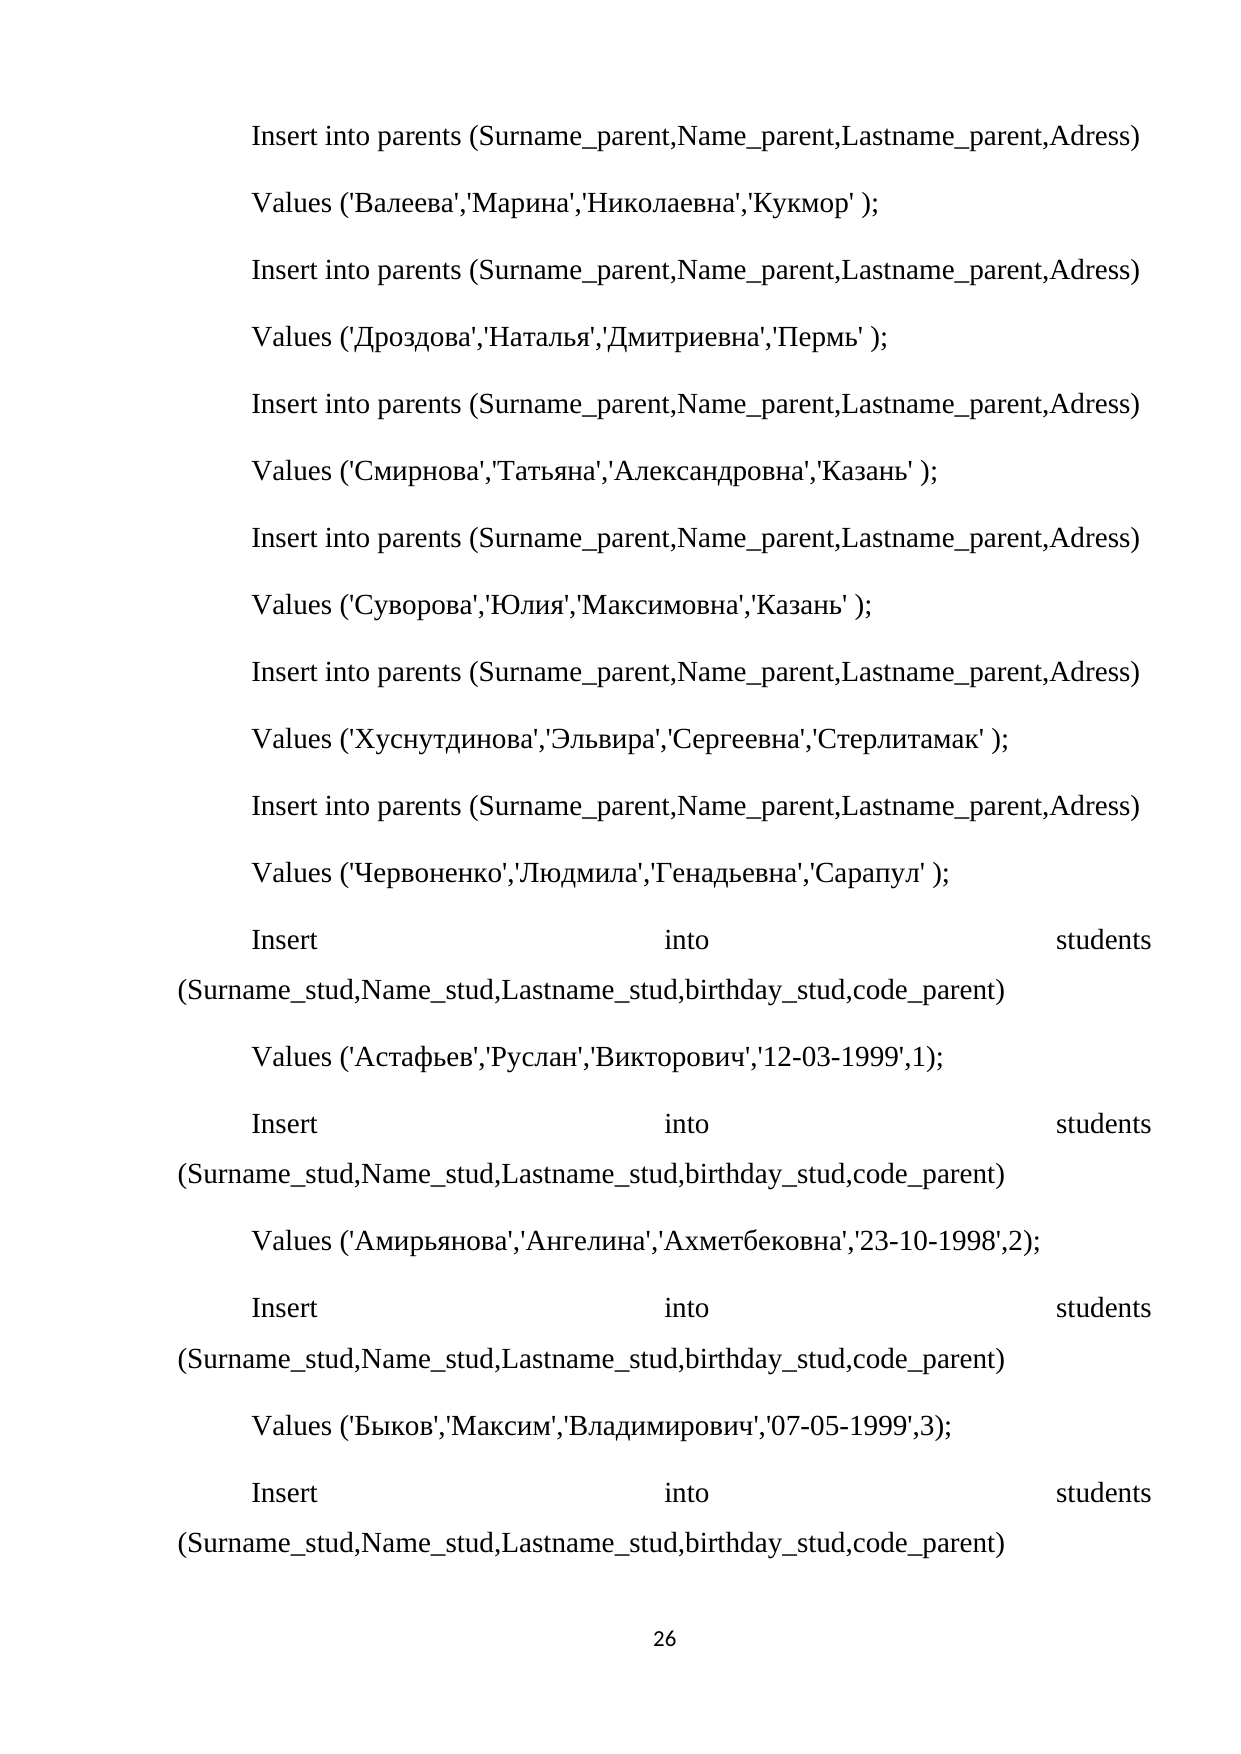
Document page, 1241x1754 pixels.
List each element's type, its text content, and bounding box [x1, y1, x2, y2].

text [177, 252, 1152, 286]
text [177, 118, 1152, 152]
text Values ('Быков','Максим','Владимирович','07-05-1999',3); [177, 1408, 1152, 1441]
text Values ('Дроздова','Наталья','Дмитриевна','Пермь' ); [177, 319, 1152, 353]
text Values ('Валеева','Марина','Николаевна','Кукмор' ); [177, 185, 1152, 219]
text Insert into parents (Surname_parent,Name_parent,Lastname_parent,Adress) [177, 520, 1152, 553]
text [177, 1290, 1152, 1374]
text Values ('Астафьев','Руслан','Викторович','12-03-1999',1); [177, 1039, 1152, 1073]
text Insert into students (Surname_stud,Name_stud,Lastname_stud,birthday_stud,code_parent) [177, 1106, 1152, 1190]
text Values ('Смирнова','Татьяна','Александровна','Казань' ); [177, 453, 1152, 487]
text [177, 1475, 1152, 1558]
text Values ('Червоненко','Людмила','Генадьевна','Сарапул' ); [177, 855, 1152, 888]
text Values ('Амирьянова','Ангелина','Ахметбековна','23-10-1998',2); [177, 1223, 1152, 1257]
text Insert into parents (Surname_parent,Name_parent,Lastname_parent,Adress) [177, 788, 1152, 821]
text Insert into parents (Surname_parent,Name_parent,Lastname_parent,Adress) [177, 386, 1152, 419]
text Values ('Суворова','Юлия','Максимовна','Казань' ); [177, 587, 1152, 621]
text Insert into students (Surname_stud,Name_stud,Lastname_stud,birthday_stud,code_parent) [177, 922, 1152, 1006]
text Values ('Хуснутдинова','Эльвира','Сергеевна','Стерлитамак' ); [177, 721, 1152, 754]
text Insert into parents (Surname_parent,Name_parent,Lastname_parent,Adress) [177, 654, 1152, 687]
